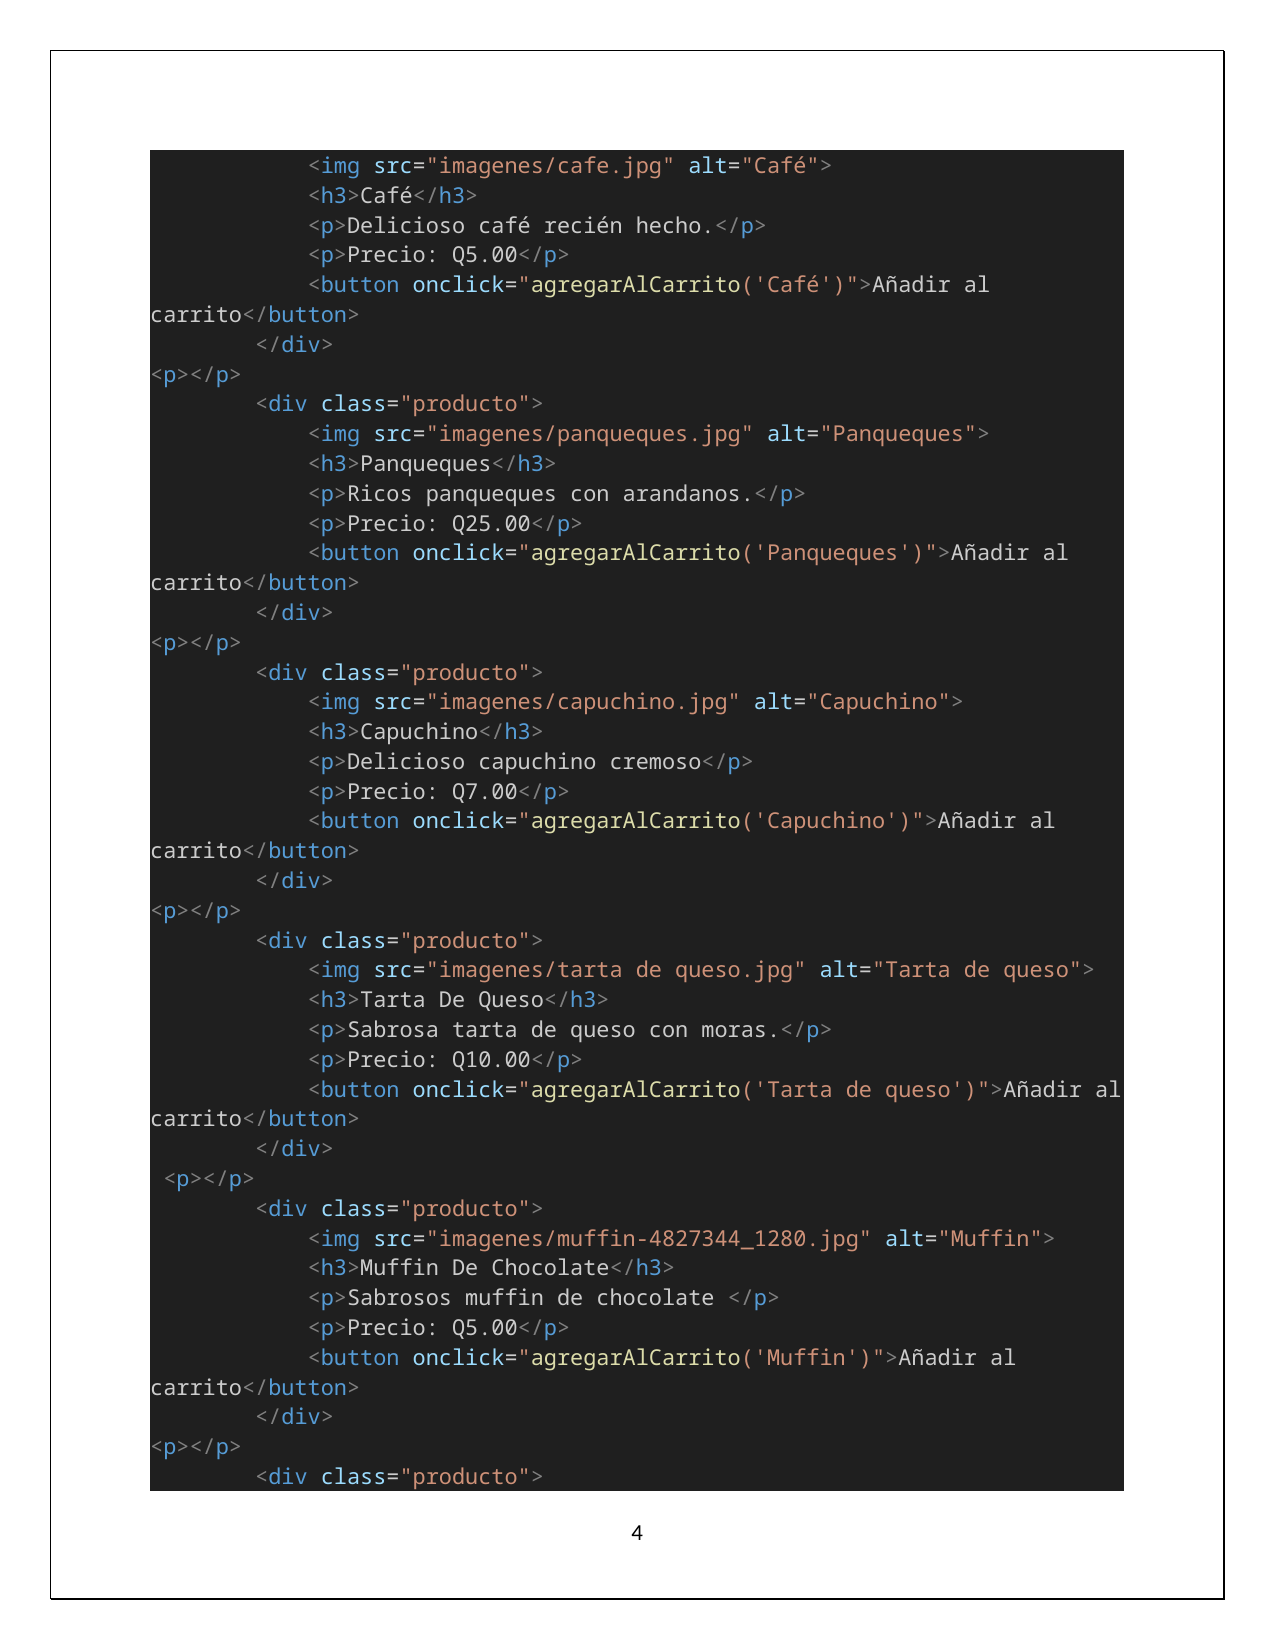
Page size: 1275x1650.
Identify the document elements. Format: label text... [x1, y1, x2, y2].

text <p></p> [150, 627, 1124, 656]
text <img src="imagenes/cafe.jpg" alt="Café"> [150, 150, 1124, 180]
text <p>Delicioso capuchino cremoso</p> [150, 746, 1124, 776]
text <img src="imagenes/tarta de queso.jpg" alt="Tarta de queso"> [150, 954, 1124, 984]
text <button onclick="agregarAlCarrito('Panqueques')">Añadir al carrito</button> [150, 537, 1124, 597]
text <button onclick="agregarAlCarrito('Café')">Añadir al carrito</button> [150, 269, 1124, 329]
text <p></p> [150, 358, 1124, 388]
text </div> [150, 1401, 1124, 1431]
text <p></p> [150, 1431, 1124, 1461]
text <div class="producto"> [150, 924, 1124, 954]
text </div> [150, 865, 1124, 895]
text <button onclick="agregarAlCarrito('Tarta de queso')">Añadir al carrito</button> [150, 1073, 1124, 1133]
text <img src="imagenes/panqueques.jpg" alt="Panqueques"> [150, 418, 1124, 448]
text <p>Precio: Q10.00</p> [150, 1044, 1124, 1073]
text <p>Precio: Q5.00</p> [150, 1312, 1124, 1342]
text <h3>Capuchino</h3> [150, 716, 1124, 746]
text <div class="producto"> [150, 1193, 1124, 1222]
text <p>Precio: Q25.00</p> [150, 507, 1124, 537]
text <p></p> [150, 895, 1124, 924]
text <img src="imagenes/capuchino.jpg" alt="Capuchino"> [150, 686, 1124, 716]
text <button onclick="agregarAlCarrito('Muffin')">Añadir al carrito</button> [150, 1342, 1124, 1401]
text <p>Precio: Q5.00</p> [150, 239, 1124, 269]
text </div> [150, 1133, 1124, 1163]
text <h3>Café</h3> [150, 180, 1124, 209]
text <p>Ricos panqueques con arandanos.</p> [150, 478, 1124, 507]
text <button onclick="agregarAlCarrito('Capuchino')">Añadir al carrito</button> [150, 805, 1124, 865]
text <img src="imagenes/muffin-4827344_1280.jpg" alt="Muffin"> [150, 1222, 1124, 1252]
text </div> [150, 597, 1124, 627]
text </div> [150, 329, 1124, 358]
text <p>Precio: Q7.00</p> [150, 776, 1124, 805]
text <h3>Tarta De Queso</h3> [150, 984, 1124, 1014]
text <p>Sabrosa tarta de queso con moras.</p> [150, 1014, 1124, 1044]
text <p>Sabrosos muffin de chocolate </p> [150, 1282, 1124, 1312]
text <div class="producto"> [150, 656, 1124, 686]
text <p>Delicioso café recién hecho.</p> [150, 209, 1124, 239]
text <h3>Panqueques</h3> [150, 448, 1124, 478]
text <div class="producto"> [150, 388, 1124, 418]
text <h3>Muffin De Chocolate</h3> [150, 1252, 1124, 1282]
text <div class="producto"> [150, 1461, 1124, 1491]
text <p></p> [150, 1163, 1124, 1193]
